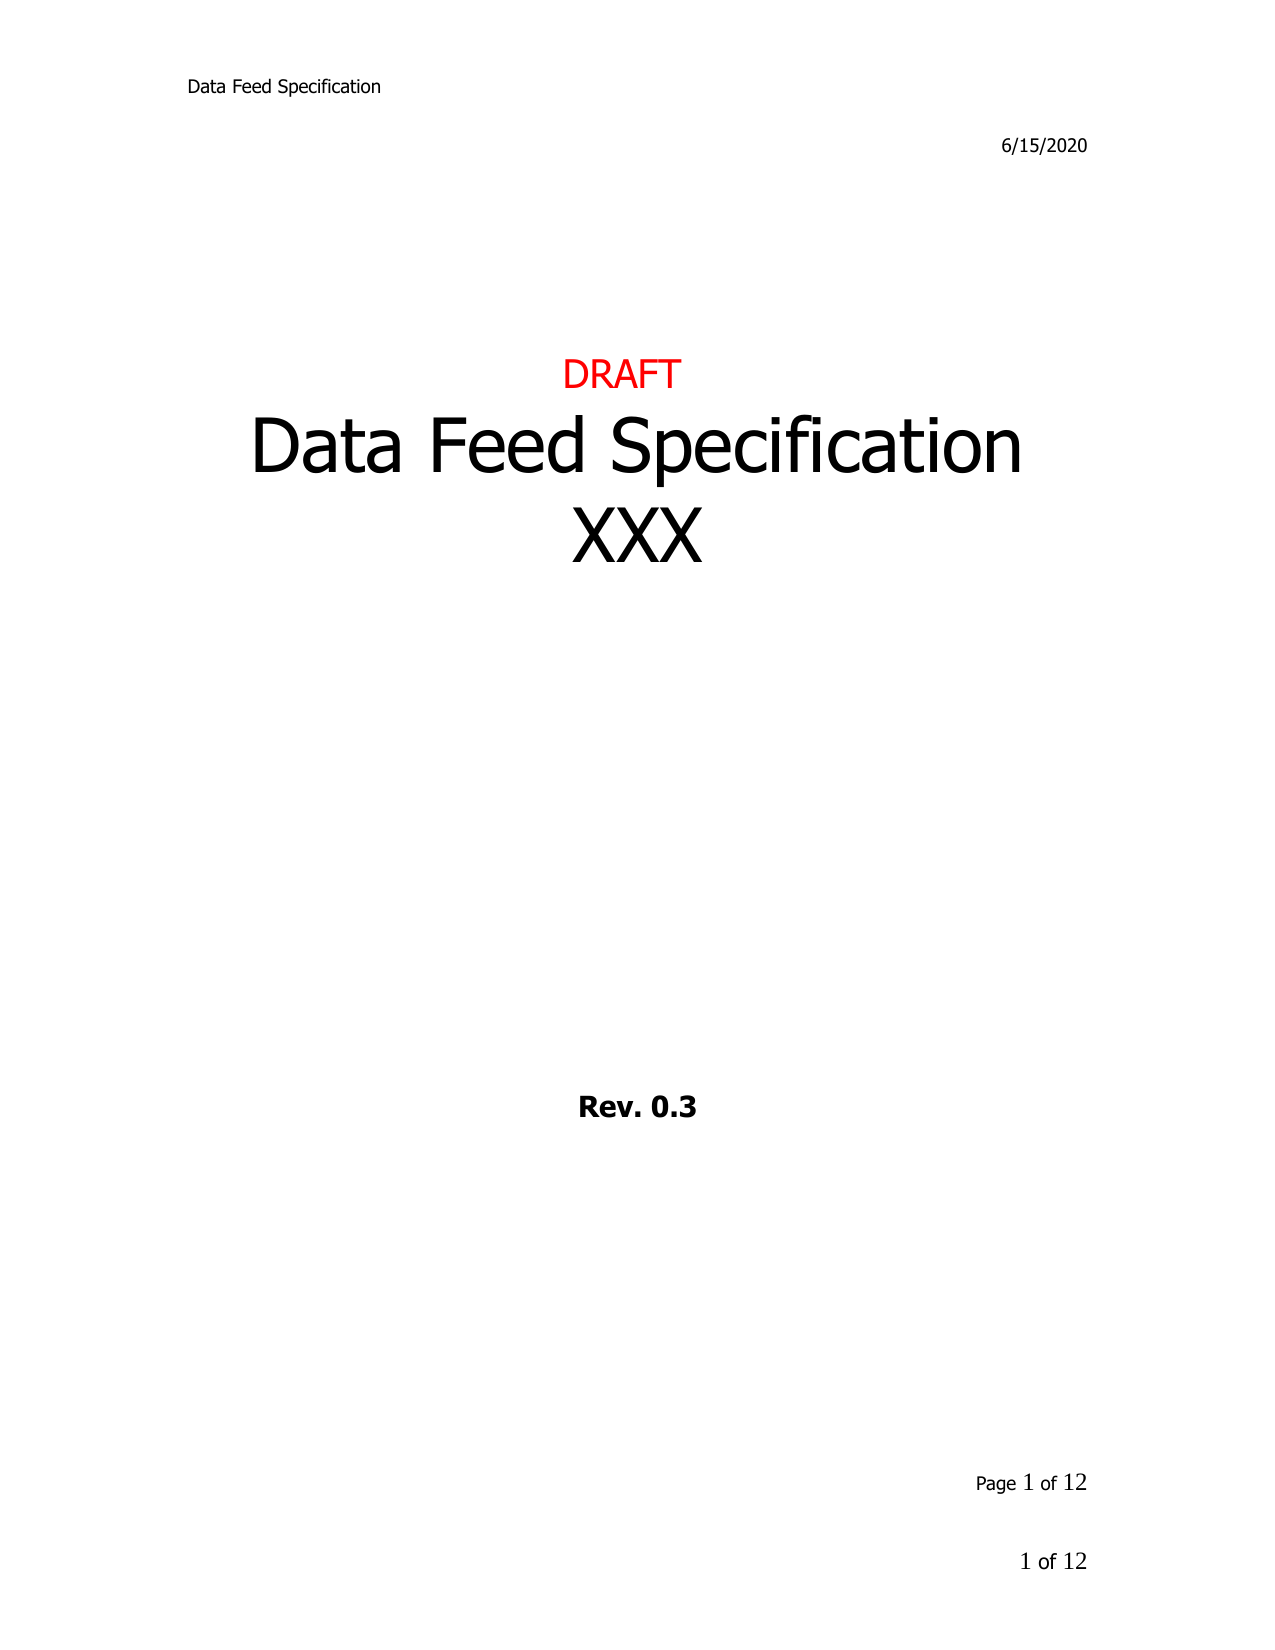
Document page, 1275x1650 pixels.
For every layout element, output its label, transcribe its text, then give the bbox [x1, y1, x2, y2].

text Data Feed Specification [187, 397, 1087, 488]
text XXX [187, 488, 1087, 578]
text Rev. 0.3 [187, 1088, 1087, 1124]
text DRAFT [187, 349, 1087, 397]
